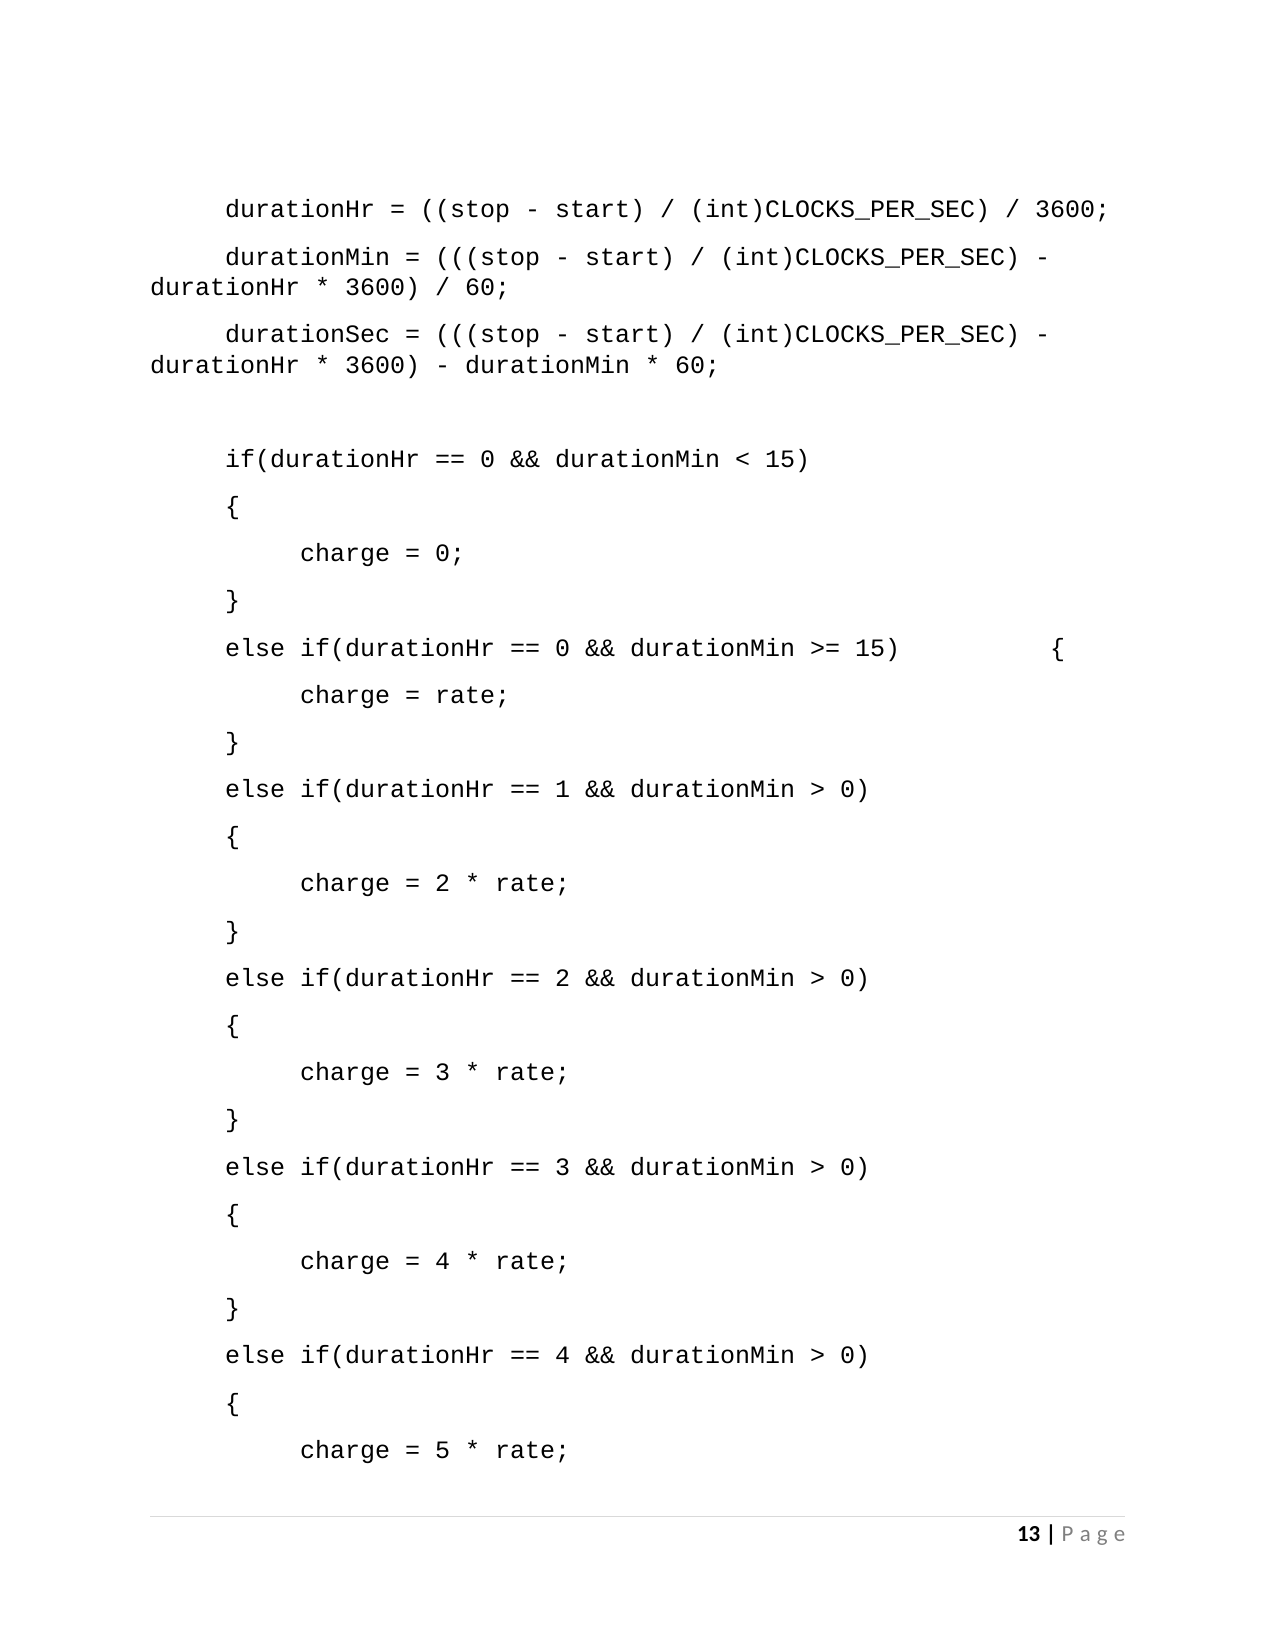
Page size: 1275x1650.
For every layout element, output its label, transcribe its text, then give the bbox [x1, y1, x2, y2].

text charge = 3 * rate; [150, 1060, 1125, 1088]
text { [150, 824, 1125, 852]
text else if(durationHr == 3 && durationMin > 0) [150, 1154, 1125, 1182]
text } [150, 1296, 1125, 1324]
text } [150, 729, 1125, 758]
text { [150, 1013, 1125, 1041]
text { [150, 493, 1125, 522]
text charge = rate; [150, 682, 1125, 711]
text else if(durationHr == 1 && durationMin > 0) [150, 777, 1125, 805]
text { [150, 1201, 1125, 1230]
text charge = 0; [150, 541, 1125, 569]
text charge = 4 * rate; [150, 1248, 1125, 1277]
text durationMin = (((stop - start) / (int)CLOCKS_PER_SEC) - durationHr * 3600) / 60; [150, 244, 1125, 303]
text { [150, 1390, 1125, 1418]
text else if(durationHr == 0 && durationMin >= 15) { [150, 635, 1125, 663]
text charge = 2 * rate; [150, 871, 1125, 899]
text } [150, 588, 1125, 616]
text else if(durationHr == 4 && durationMin > 0) [150, 1343, 1125, 1371]
text charge = 5 * rate; [150, 1437, 1125, 1466]
text durationHr = ((stop - start) / (int)CLOCKS_PER_SEC) / 3600; [150, 197, 1125, 225]
text } [150, 1107, 1125, 1135]
text } [150, 918, 1125, 947]
text if(durationHr == 0 && durationMin < 15) [150, 446, 1125, 475]
text else if(durationHr == 2 && durationMin > 0) [150, 965, 1125, 994]
text durationSec = (((stop - start) / (int)CLOCKS_PER_SEC) - durationHr * 3600) - durationMin * 60; [150, 322, 1125, 381]
